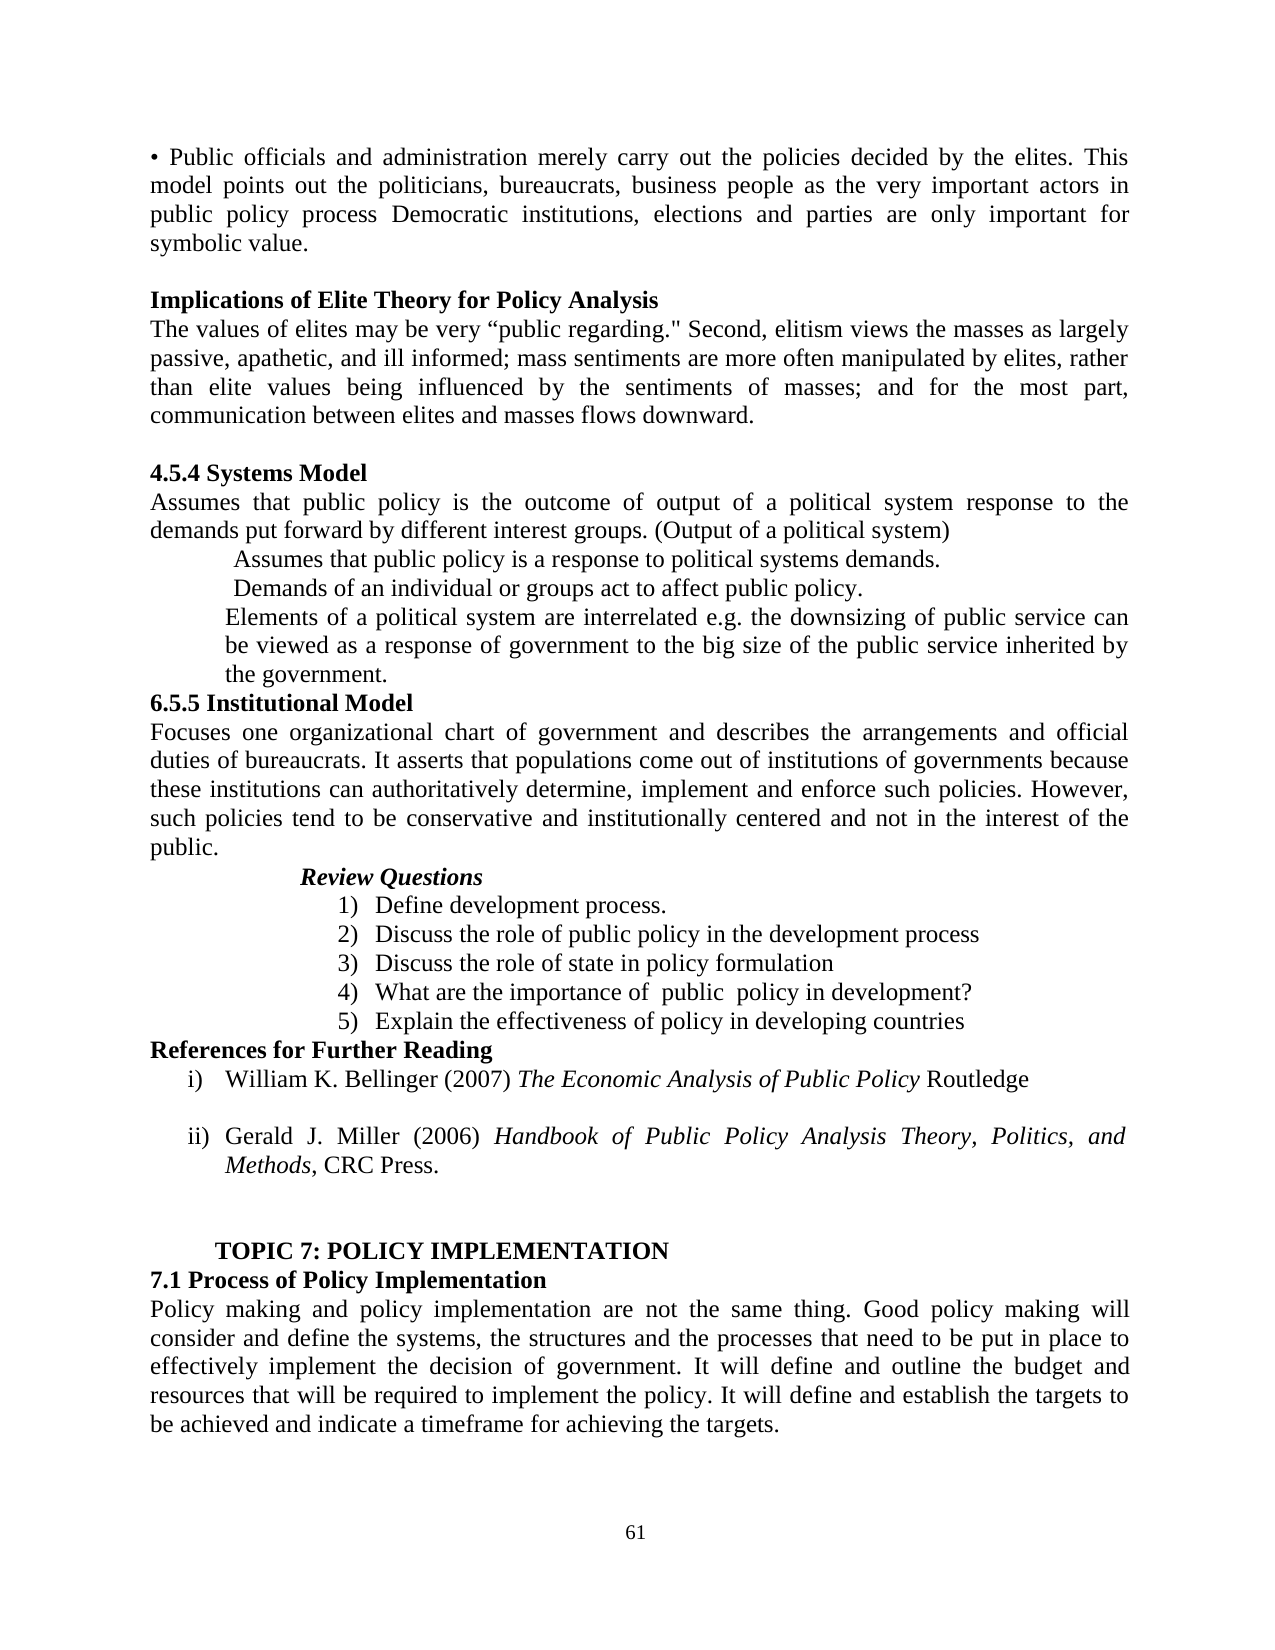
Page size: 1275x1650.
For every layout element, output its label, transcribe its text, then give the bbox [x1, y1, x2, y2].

text i) William K. Bellinger (2007) The Economic Analysis of Public Policy Routledge [187, 1064, 1137, 1093]
text Assumes that public policy is the outcome of output of a political system response to the demands put forward by different interest groups. (Output of a political system) [150, 487, 1129, 544]
text 7.1 Process of Policy Implementation [150, 1265, 1130, 1294]
text 2) Discuss the role of public policy in the development process [337, 919, 1137, 948]
text 6.5.5 Institutional Model [150, 688, 416, 717]
text 4.5.4 Systems Model [150, 458, 370, 487]
text 5) Explain the effectiveness of policy in developing countries [337, 1005, 1137, 1035]
text TOPIC 7: POLICY IMPLEMENTATION [214, 1236, 1137, 1265]
text References for Further Reading [150, 1035, 1137, 1064]
text • Public officials and administration merely carry out the policies decided by the elites. This model points out the politicians, bureaucrats, business people as the very important actors in public policy process Democratic institutions, elections and parties are only important for symbolic value. [150, 142, 1129, 257]
text The values of elites may be very “public regarding." Second, elitism views the masses as largely passive, apathetic, and ill informed; mass sentiments are more often manipulated by elites, rather than elite values being influenced by the sentiments of masses; and for the most part, communication between elites and masses flows downward. [150, 314, 1129, 429]
text  Assumes that public policy is a response to political systems demands. [187, 544, 1137, 573]
text Implications of Elite Theory for Policy Analysis [150, 285, 660, 314]
text 1) Define development process. [337, 890, 1137, 919]
text  Elements of a political system are interrelated e.g. the downsizing of public service can be viewed as a response of government to the big size of the public service inherited by the government. [187, 602, 1129, 688]
text  Demands of an individual or groups act to affect public policy. [187, 573, 1137, 602]
text 3) Discuss the role of state in policy formulation [337, 948, 1137, 977]
text Review Questions [300, 860, 1137, 890]
text 4) What are the importance of public policy in development? [337, 977, 1137, 1005]
text Policy making and policy implementation are not the same thing. Good policy making will consider and define the systems, the structures and the processes that need to be put in place to effectively implement the decision of government. It will define and outline the budget and resources that will be required to implement the policy. It will define and establish the targets to be achieved and indicate a timeframe for achieving the targets. [150, 1294, 1130, 1438]
text Focuses one organizational chart of government and describes the arrangements and official duties of bureaucrats. It asserts that populations come out of institutions of governments because these institutions can authoritatively determine, implement and enforce such policies. However, such policies tend to be conservative and institutionally centered and not in the interest of the public. [150, 717, 1129, 860]
text ii) Gerald J. Miller (2006) Handbook of Public Policy Analysis Theory, Politics, and [187, 1121, 1137, 1150]
text Methods, CRC Press. [225, 1150, 1137, 1179]
